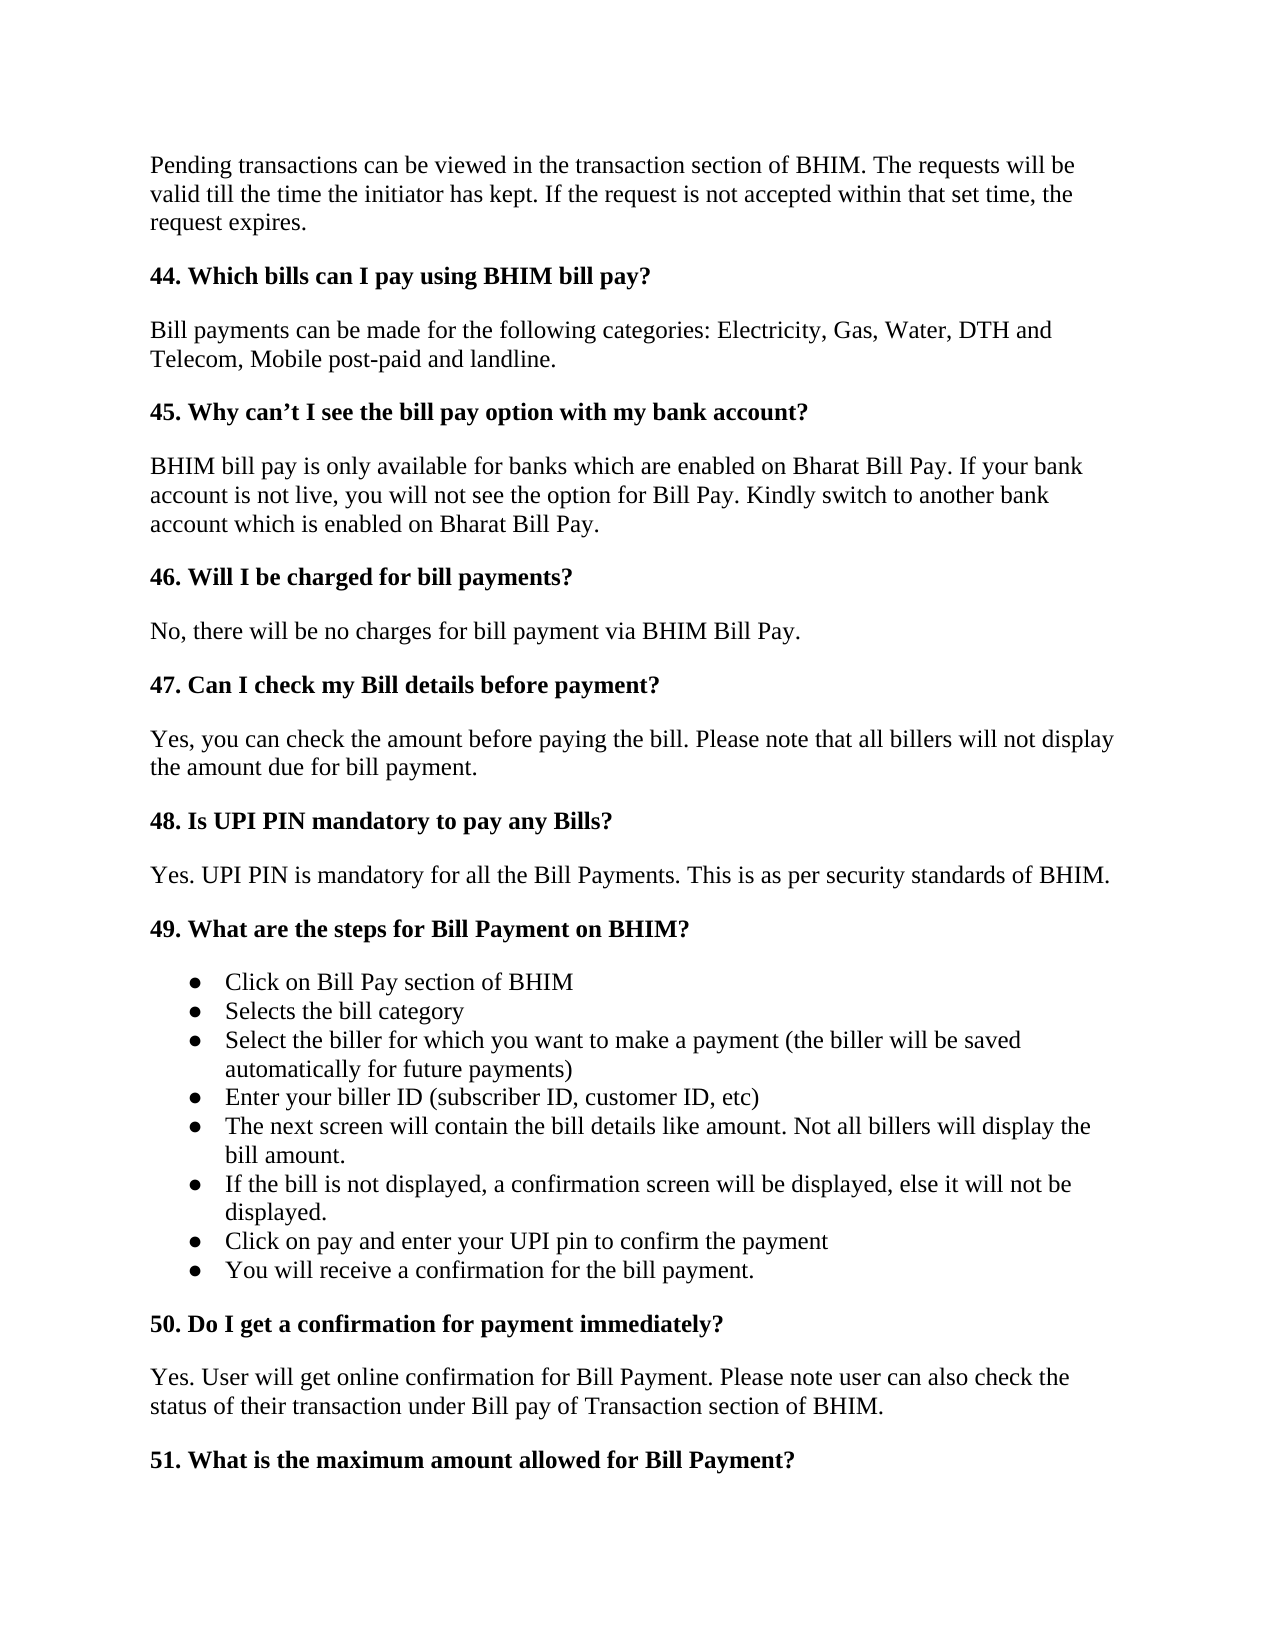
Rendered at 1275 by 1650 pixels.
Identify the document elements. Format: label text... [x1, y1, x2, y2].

subtitle 48. Is UPI PIN mandatory to pay any Bills? [150, 806, 1125, 835]
list You will receive a confirmation for the bill payment. [187, 1255, 1125, 1284]
list Click on pay and enter your UPI pin to confirm the payment [187, 1226, 1125, 1255]
text Pending transactions can be viewed in the transaction section of BHIM. The requests will be valid till the time the initiator has kept. If the request is not accepted within that set time, the request expires. [150, 150, 1125, 236]
subtitle 50. Do I get a confirmation for payment immediately? [150, 1309, 1125, 1337]
list Click on Bill Pay section of BHIM [187, 967, 1125, 996]
subtitle 44. Which bills can I pay using BHIM bill pay? [150, 261, 1125, 290]
text Bill payments can be made for the following categories: Electricity, Gas, Water, DTH and Telecom, Mobile post-paid and landline. [150, 315, 1125, 372]
subtitle 49. What are the steps for Bill Payment on BHIM? [150, 914, 1125, 942]
text Yes. UPI PIN is mandatory for all the Bill Payments. This is as per security standards of BHIM. [150, 860, 1125, 889]
subtitle 46. Will I be charged for bill payments? [150, 562, 1125, 591]
subtitle 51. What is the maximum amount allowed for Bill Payment? [150, 1445, 1125, 1474]
list Selects the bill category [187, 996, 1125, 1025]
list Select the biller for which you want to make a payment (the biller will be saved automatically for future payments) [187, 1025, 1125, 1082]
text BHIM bill pay is only available for banks which are enabled on Bharat Bill Pay. If your bank account is not live, you will not see the option for Bill Pay. Kindly switch to another bank account which is enabled on Bharat Bill Pay. [150, 451, 1125, 537]
list Enter your biller ID (subscriber ID, customer ID, etc) [187, 1082, 1125, 1111]
subtitle 45. Why can’t I see the bill pay option with my bank account? [150, 397, 1125, 426]
subtitle 47. Can I check my Bill details before payment? [150, 670, 1125, 699]
text Yes. User will get online confirmation for Bill Payment. Please note user can also check the status of their transaction under Bill pay of Transaction section of BHIM. [150, 1362, 1125, 1420]
text Yes, you can check the amount before paying the bill. Please note that all billers will not display the amount due for bill payment. [150, 724, 1125, 781]
list The next screen will contain the bill details like amount. Not all billers will display the bill amount. [187, 1111, 1125, 1169]
text No, there will be no charges for bill payment via BHIM Bill Pay. [150, 616, 1125, 645]
list If the bill is not displayed, a confirmation screen will be displayed, else it will not be displayed. [187, 1169, 1125, 1226]
